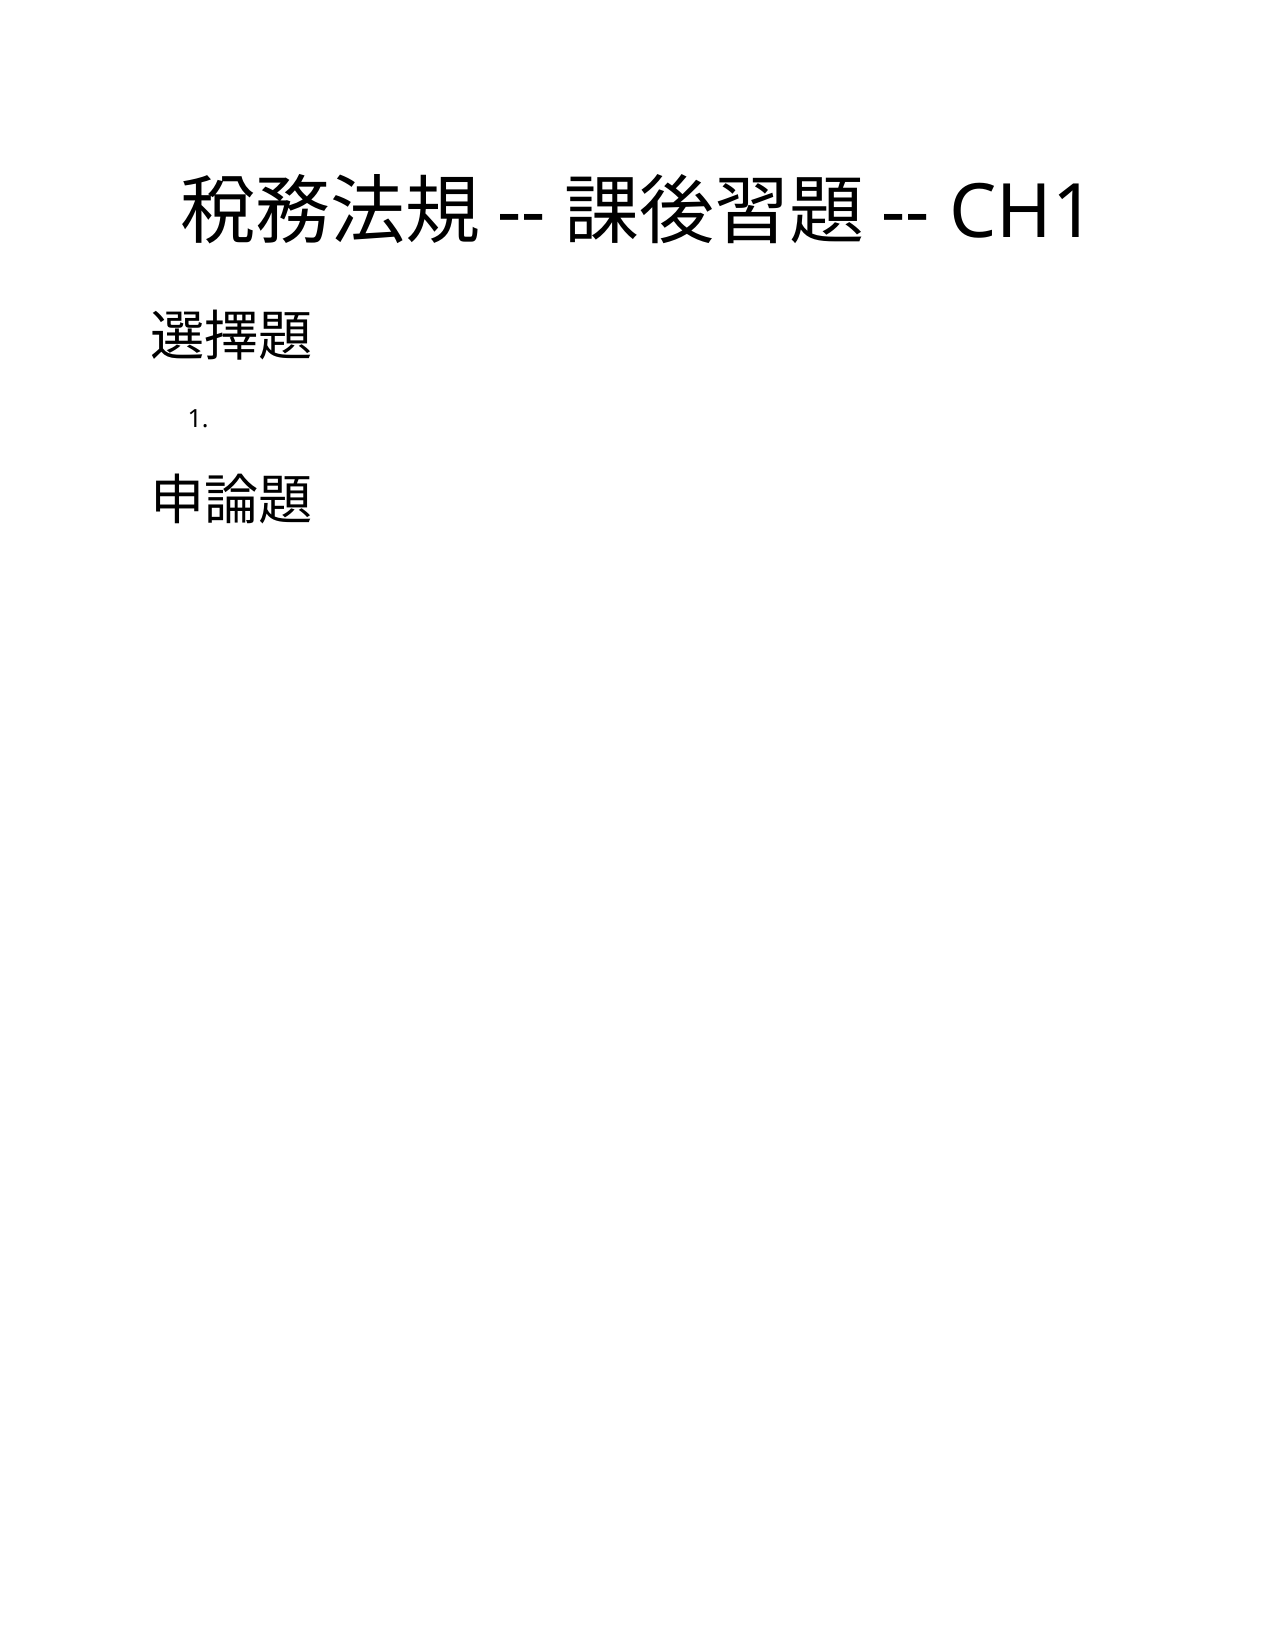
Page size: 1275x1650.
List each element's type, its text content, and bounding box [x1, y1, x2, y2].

text 選擇題 [150, 293, 1125, 371]
text 稅務法規 -- 課後習題 -- CH1 [150, 150, 1125, 259]
text 申論題 [150, 457, 1125, 535]
